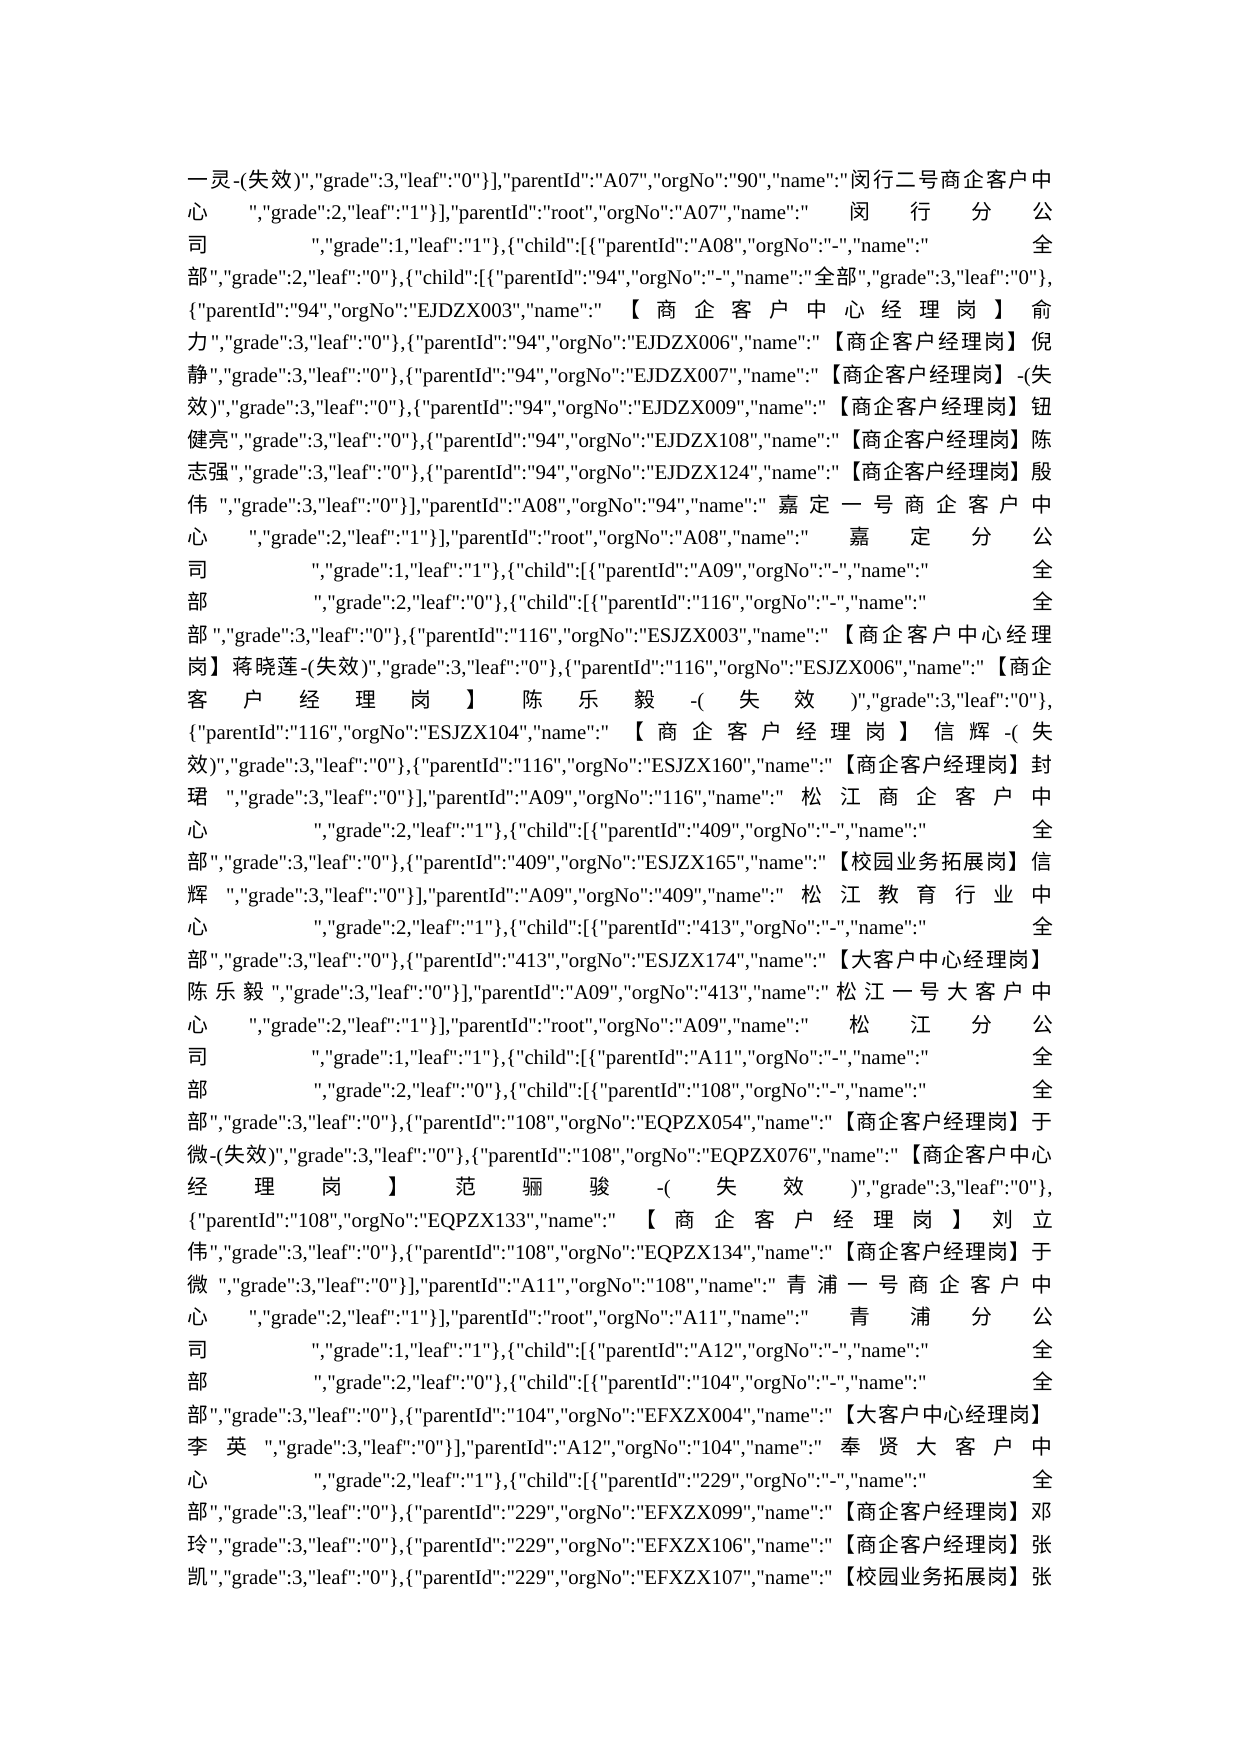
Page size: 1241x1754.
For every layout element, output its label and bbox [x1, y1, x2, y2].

text [187, 162, 1053, 1592]
